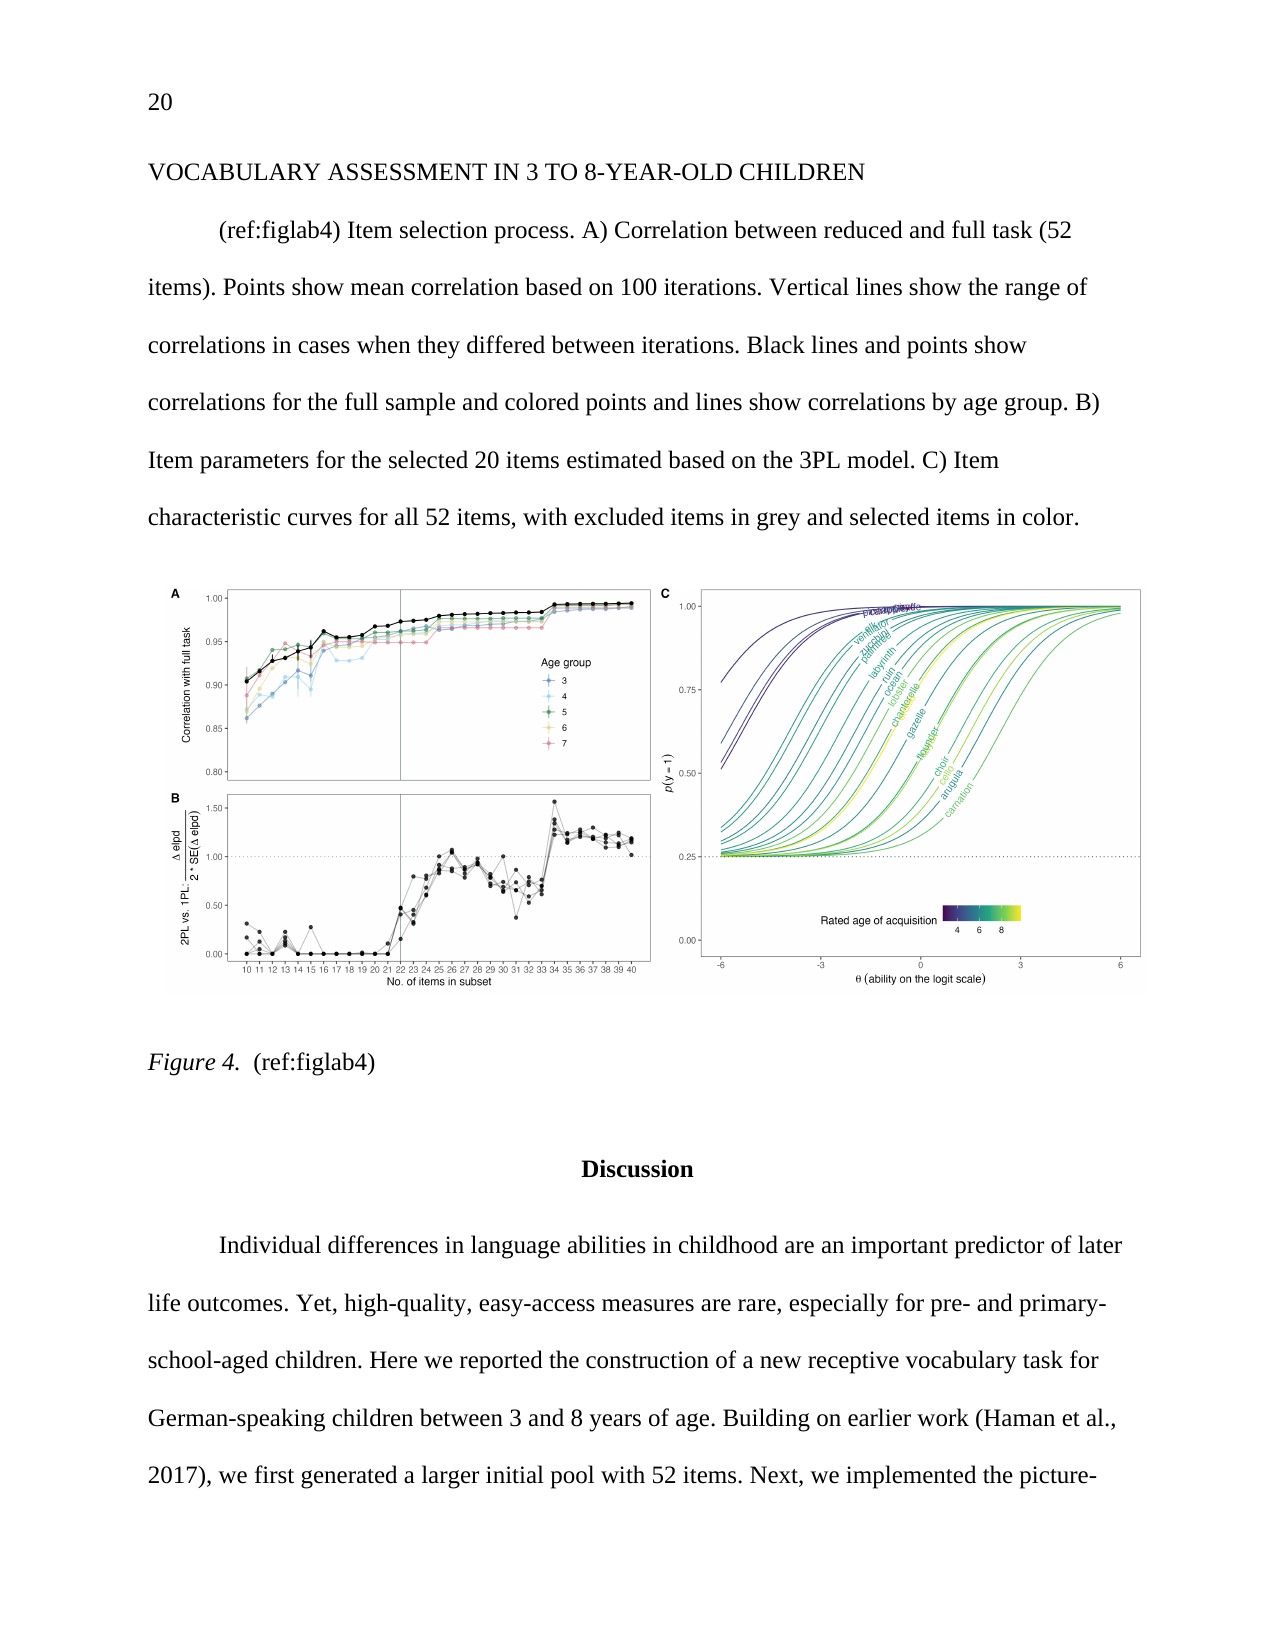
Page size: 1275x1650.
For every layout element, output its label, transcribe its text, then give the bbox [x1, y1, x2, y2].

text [148, 1230, 1127, 1489]
picture [166, 585, 1146, 993]
subtitle Discussion [148, 1154, 1127, 1183]
text (ref:figlab4) Item selection process. A) Correlation between reduced and full task (52 items). Points show mean correlation based on 100 iterations. Vertical lines show the range of correlations in cases when they differed between iterations. Black lines and points show correlations for the full sample and colored points and lines show correlations by age group. B) Item parameters for the selected 20 items estimated based on the 3PL model. C) Item characteristic curves for all 52 items, with excluded items in grey and selected items in color. [148, 215, 1127, 531]
text Figure 4. (ref:figlab4) [148, 1047, 1127, 1075]
